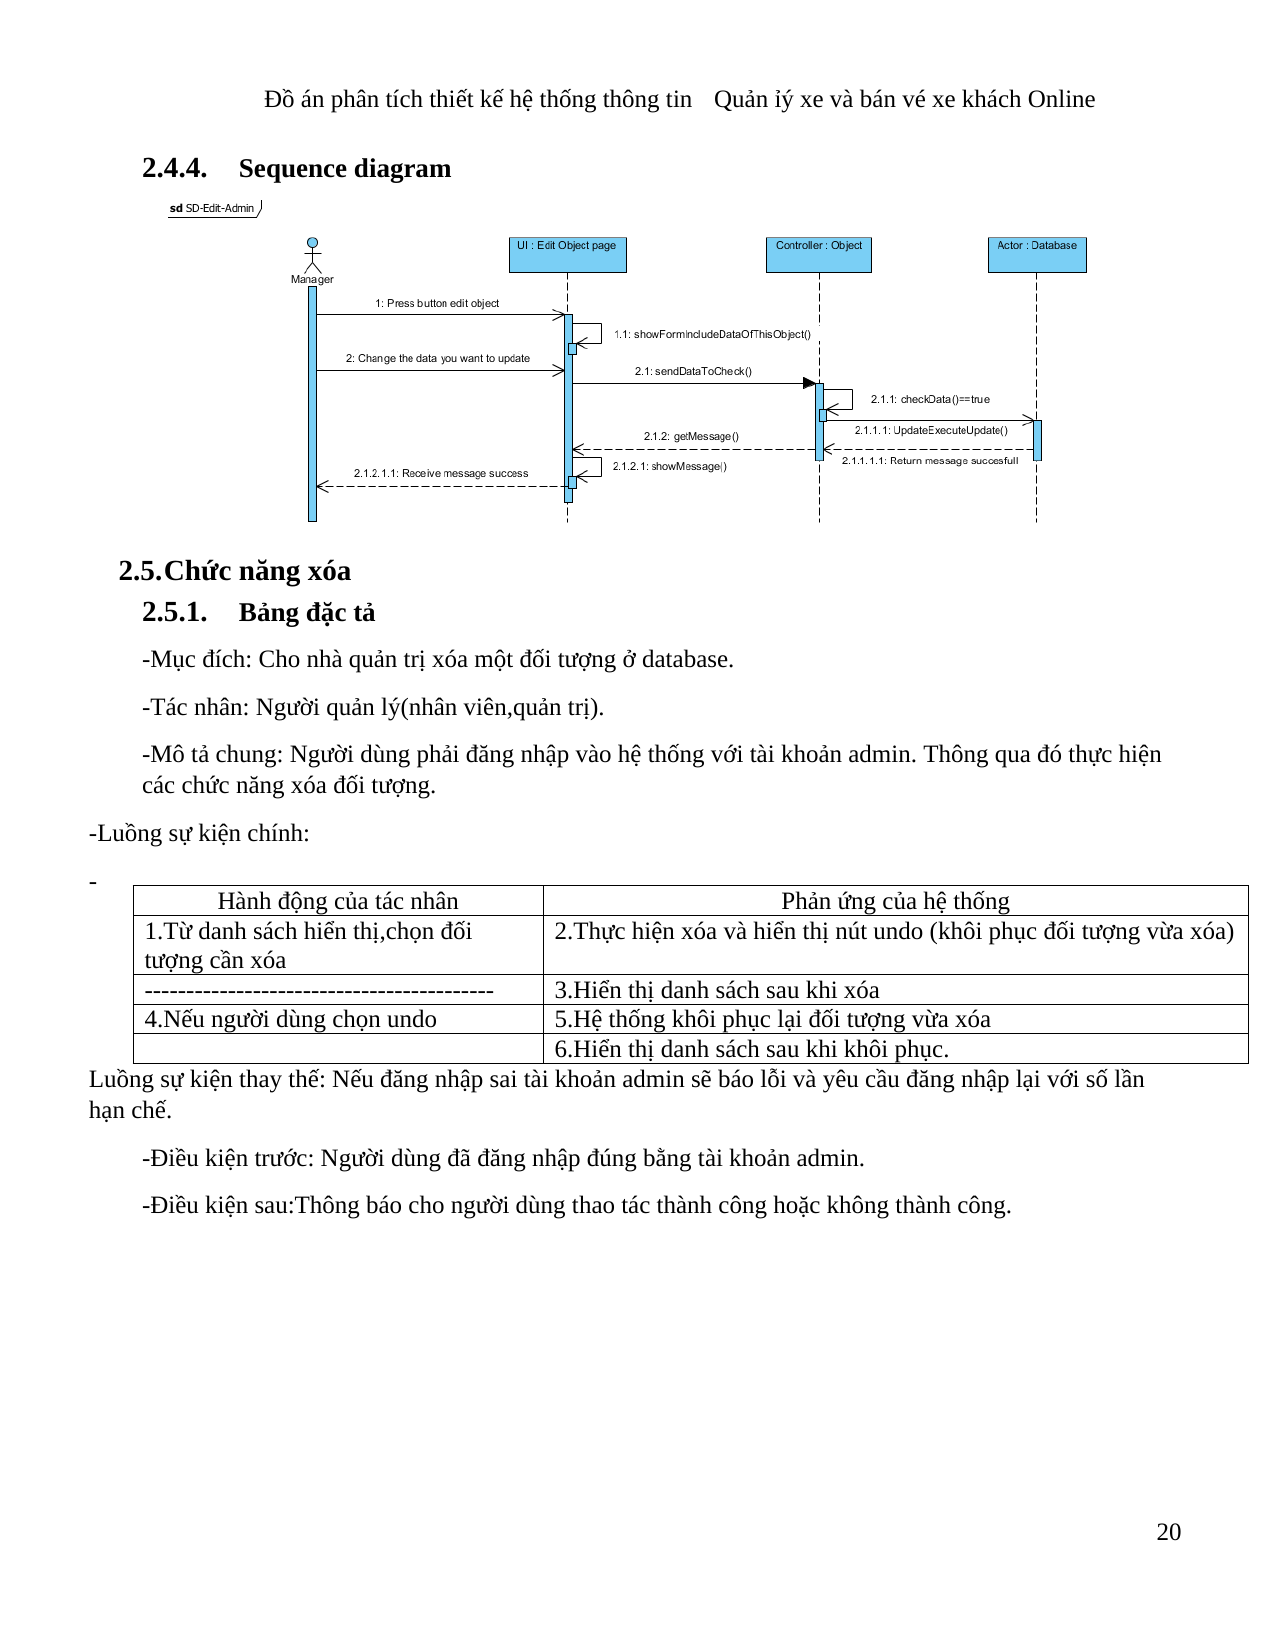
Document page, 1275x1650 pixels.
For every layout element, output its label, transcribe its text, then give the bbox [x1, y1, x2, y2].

subtitle Chức năng xóa [118, 553, 1181, 587]
subtitle Sequence diagram [142, 150, 1181, 183]
text -Mô tả chung: Người dùng phải đăng nhập vào hệ thống với tài khoản admin. Thông qua đó thực hiện các chức năng xóa đối tượng. [142, 739, 1181, 799]
text -Mục đích: Cho nhà quản trị xóa một đối tượng ở database. [142, 644, 1181, 673]
table_cell 1.Từ danh sách hiển thị,chọn đối tượng cần xóa [134, 916, 543, 974]
table_cell ------------------------------------------ [134, 975, 543, 1003]
text -Luồng sự kiện thay thế: Nếu đăng nhập sai tài khoản admin sẽ báo lỗi và yêu cầu đăng nhập lại với số lần hạn chế. [89, 866, 1181, 1124]
text -Tác nhân: Người quản lý(nhân viên,quản trị). [142, 692, 1181, 721]
table_cell 4.Nếu người dùng chọn undo [134, 1005, 543, 1033]
text -Điều kiện sau:Thông báo cho người dùng thao tác thành công hoặc không thành công. [142, 1191, 1181, 1219]
table_cell 5.Hệ thống khôi phục lại đối tượng vừa xóa [544, 1005, 1248, 1033]
table_cell 2.Thực hiện xóa và hiển thị nút undo (khôi phục đối tượng vừa xóa) [544, 916, 1248, 974]
table_cell [134, 1034, 543, 1063]
table_header Hành động của tác nhân [134, 886, 543, 915]
table_cell 6.Hiển thị danh sách sau khi khôi phục. [544, 1034, 1248, 1063]
subtitle Bảng đặc tả [142, 594, 1181, 627]
table_cell 3.Hiển thị danh sách sau khi xóa [544, 975, 1248, 1003]
text -Luồng sự kiện chính: [89, 818, 1181, 847]
table_header Phản ứng của hệ thống [544, 886, 1248, 915]
text -Điều kiện trước: Người dùng đã đăng nhập đúng bằng tài khoản admin. [142, 1143, 1181, 1172]
picture [168, 200, 1102, 535]
